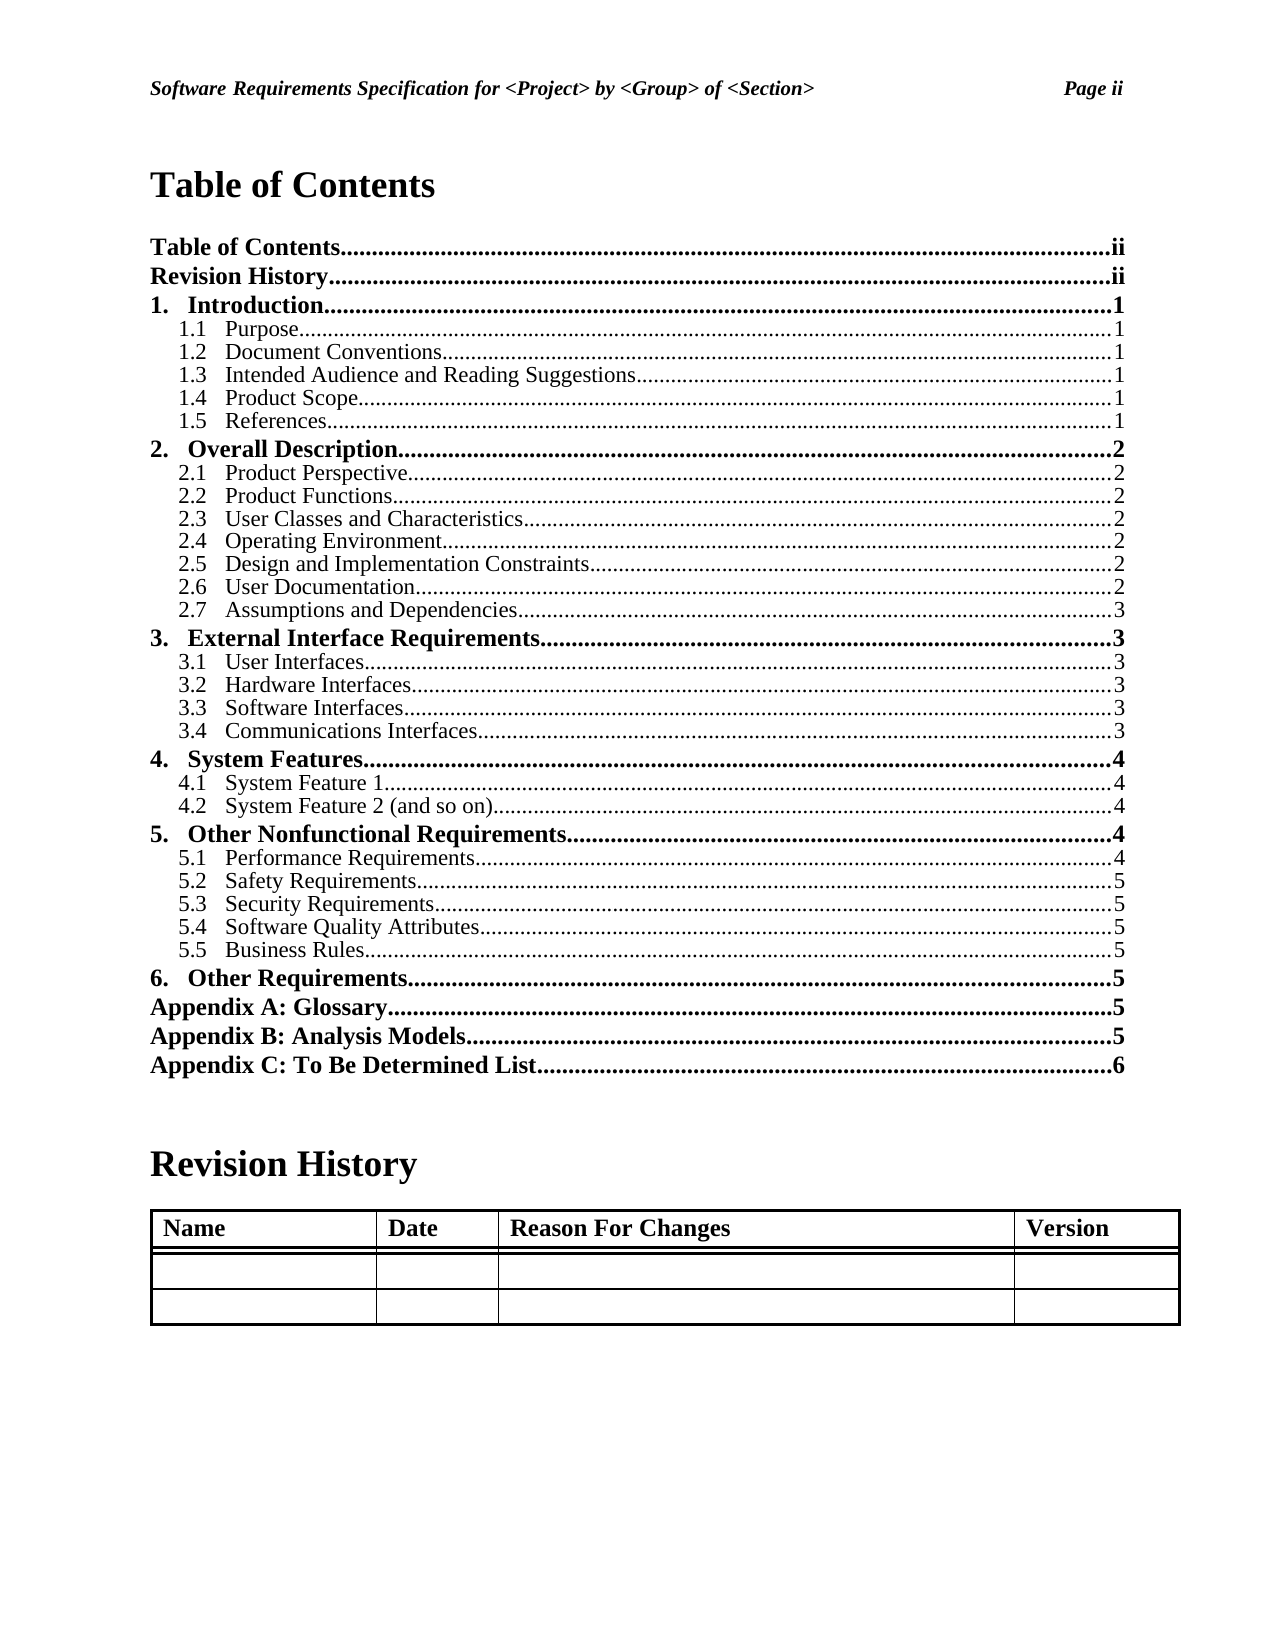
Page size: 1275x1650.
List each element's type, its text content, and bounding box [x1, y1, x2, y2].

text 1.4 Product Scope 1 [178, 387, 1125, 410]
text 1.2 Document Conventions 1 [178, 341, 1125, 364]
text 4.1 System Feature 1 4 [178, 772, 1125, 795]
text 3.1 User Interfaces 3 [178, 651, 1125, 674]
text 2.7 Assumptions and Dependencies 3 [178, 599, 1125, 622]
text Revision History ii [150, 266, 1125, 289]
text Table of Contents [150, 162, 1125, 206]
text 1. Introduction 1 [150, 295, 1125, 318]
text 4.2 System Feature 2 (and so on) 4 [178, 795, 1125, 818]
text 3.3 Software Interfaces 3 [178, 697, 1125, 720]
table_cell [1015, 1290, 1178, 1323]
text 4. System Features 4 [150, 749, 1125, 772]
text 2.3 User Classes and Characteristics 2 [178, 508, 1125, 531]
text 2. Overall Description 2 [150, 439, 1125, 462]
table_cell [1015, 1255, 1178, 1288]
text 1.3 Intended Audience and Reading Suggestions 1 [178, 364, 1125, 387]
text 5.5 Business Rules 5 [178, 939, 1125, 962]
text 5.3 Security Requirements 5 [178, 893, 1125, 916]
text 5.4 Software Quality Attributes 5 [178, 916, 1125, 939]
table_cell [377, 1255, 498, 1288]
text 1.1 Purpose 1 [178, 318, 1125, 341]
text Appendix C: To Be Determined List 6 [150, 1056, 1125, 1078]
table_cell [377, 1290, 498, 1323]
text 2.5 Design and Implementation Constraints 2 [178, 553, 1125, 576]
text 3. External Interface Requirements 3 [150, 628, 1125, 651]
text Appendix B: Analysis Models 5 [150, 1026, 1125, 1049]
text 5. Other Nonfunctional Requirements 4 [150, 824, 1125, 847]
table_header Date [377, 1212, 498, 1246]
text 3.4 Communications Interfaces 3 [178, 720, 1125, 743]
table_cell [499, 1255, 1014, 1288]
text 5.2 Safety Requirements 5 [178, 870, 1125, 893]
text Table of Contents ii [150, 237, 1125, 260]
table_cell [153, 1290, 376, 1323]
text 2.2 Product Functions 2 [178, 485, 1125, 508]
table_cell [499, 1290, 1014, 1323]
text Revision History [150, 1141, 1125, 1184]
text 1.5 References 1 [178, 410, 1125, 433]
table_cell [153, 1255, 376, 1288]
text 6. Other Requirements 5 [150, 968, 1125, 991]
text 2.4 Operating Environment 2 [178, 531, 1125, 553]
text Appendix A: Glossary 5 [150, 997, 1125, 1020]
text 5.1 Performance Requirements 4 [178, 847, 1125, 870]
text 2.1 Product Perspective 2 [178, 462, 1125, 485]
table_header Name [153, 1212, 376, 1246]
text 3.2 Hardware Interfaces 3 [178, 674, 1125, 697]
text 2.6 User Documentation 2 [178, 576, 1125, 599]
table_header Version [1015, 1212, 1178, 1246]
table_header Reason For Changes [499, 1212, 1014, 1246]
